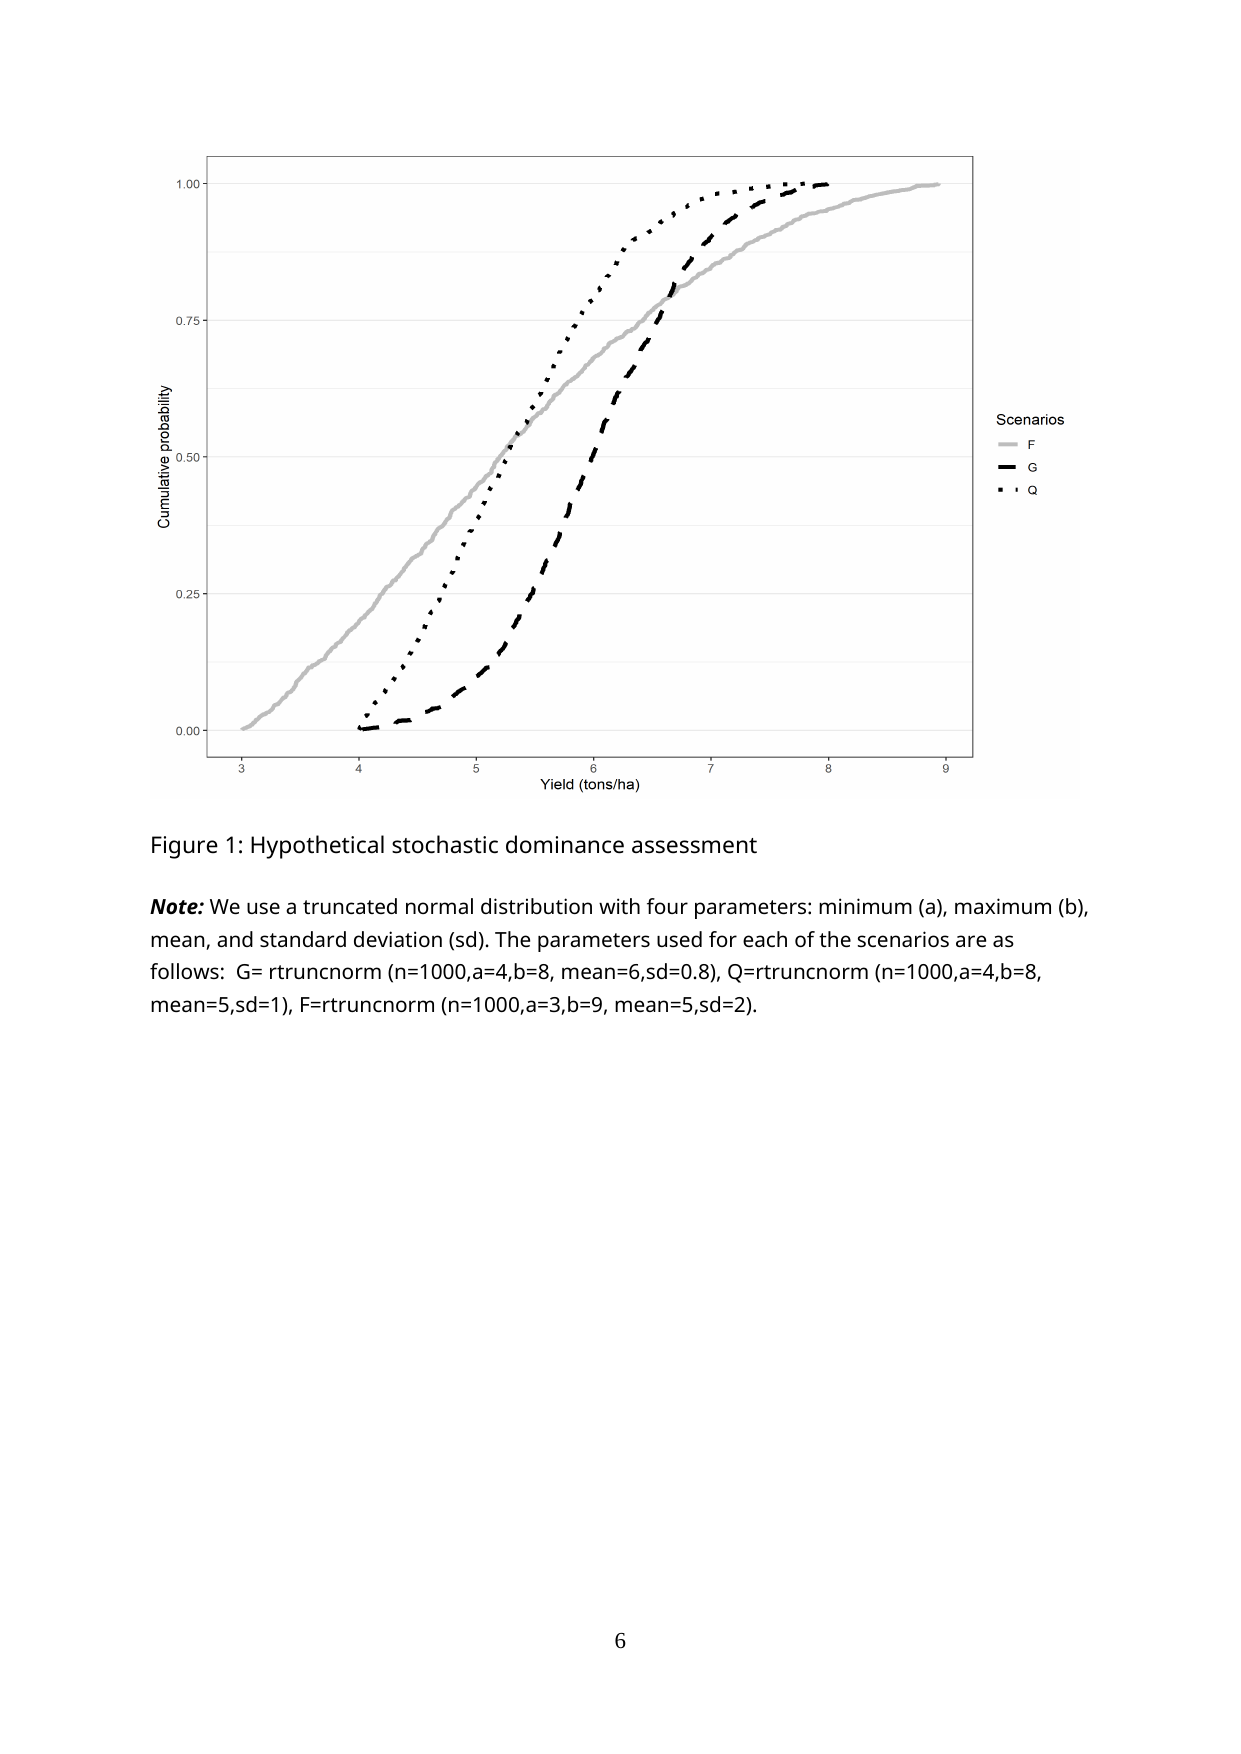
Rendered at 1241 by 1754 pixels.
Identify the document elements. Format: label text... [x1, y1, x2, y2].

text Figure 1: Hypothetical stochastic dominance assessment [150, 828, 1090, 860]
picture [150, 150, 1080, 799]
text Note: We use a truncated normal distribution with four parameters: minimum (a), maximum (b), mean, and standard deviation (sd). The parameters used for each of the scenarios are as follows: G= rtruncnorm (n=1000,a=4,b=8, mean=6,sd=0.8), Q=rtruncnorm (n=1000,a=4,b=8, mean=5,sd=1), F=rtruncnorm (n=1000,a=3,b=9, mean=5,sd=2). [150, 892, 1090, 1018]
